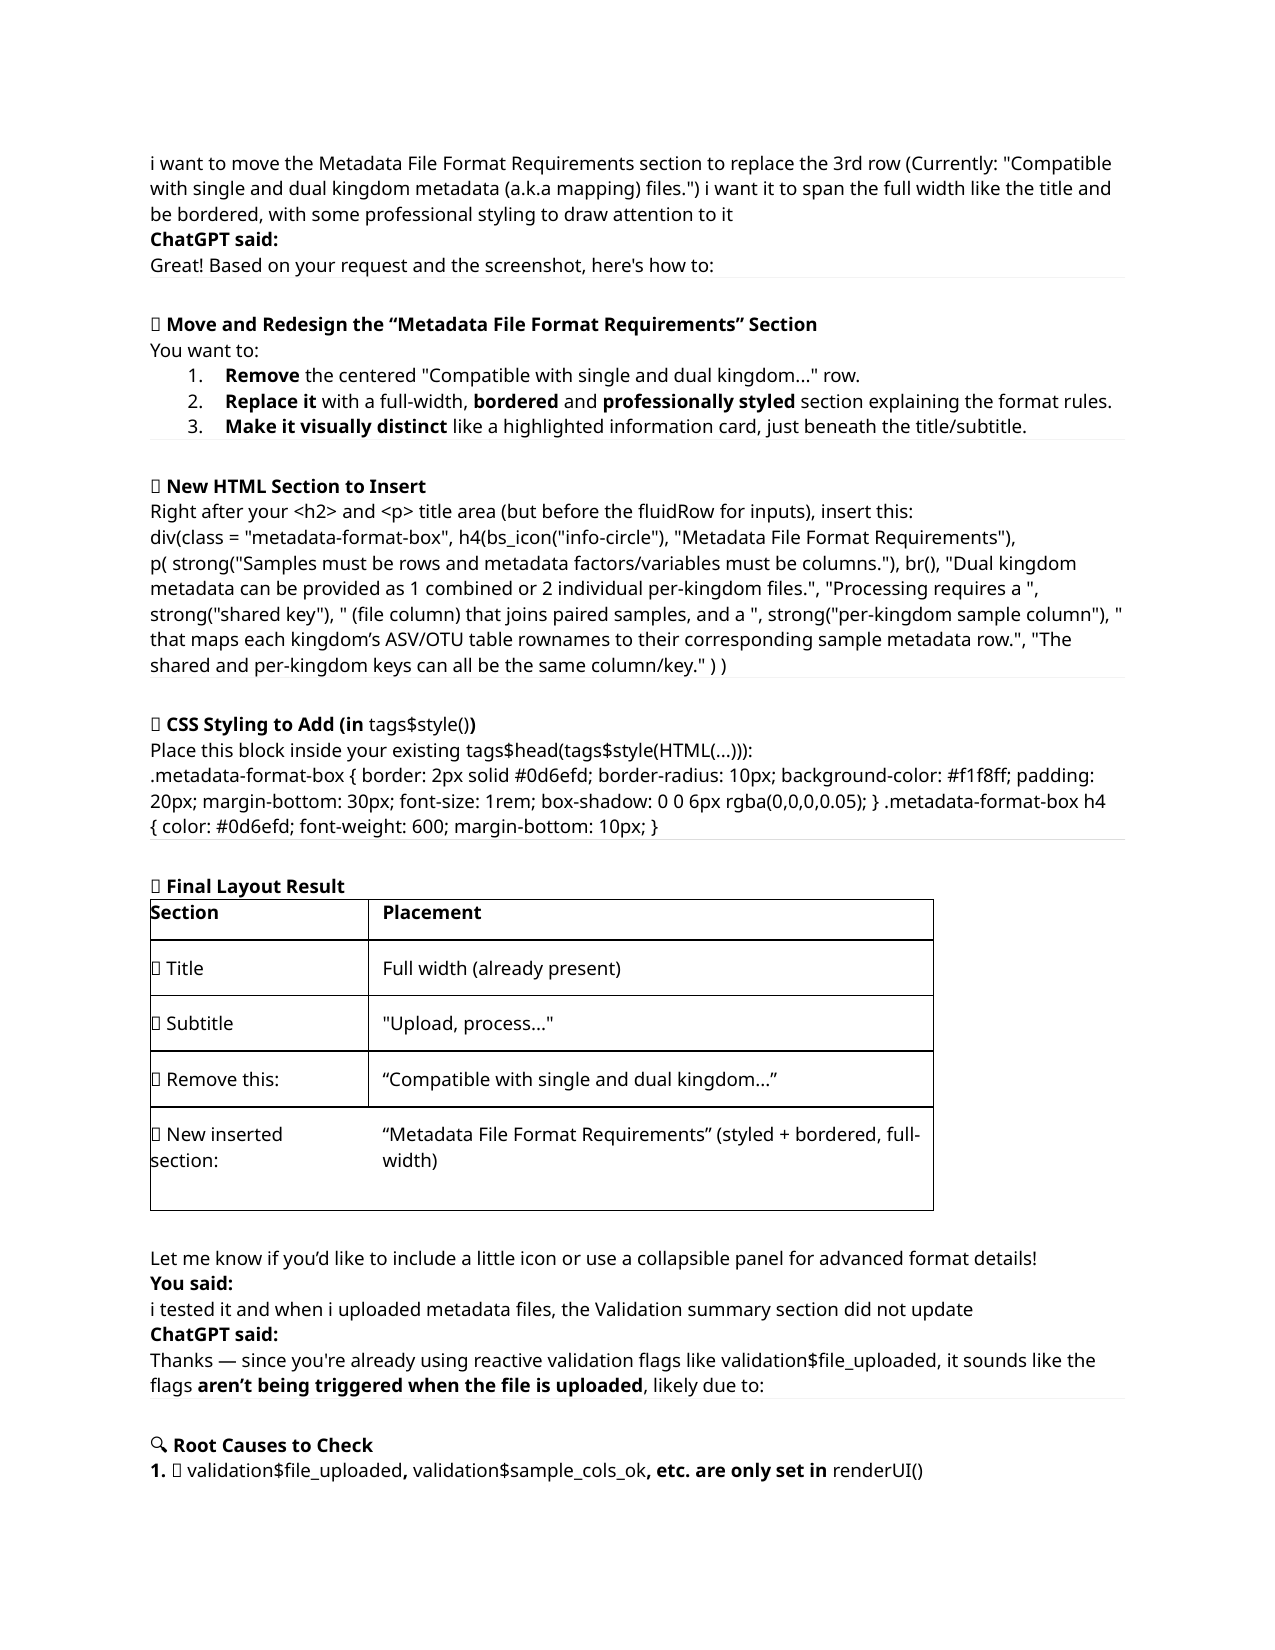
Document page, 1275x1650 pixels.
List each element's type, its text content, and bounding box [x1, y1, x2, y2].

text div(class = "metadata-format-box", h4(bs_icon("info-circle"), "Metadata File Format Requirements"), p( strong("Samples must be rows and metadata factors/variables must be columns."), br(), "Dual kingdom metadata can be provided as 1 combined or 2 individual per-kingdom files.", "Processing requires a ", strong("shared key"), " (file column) that joins paired samples, and a ", strong("per-kingdom sample column"), " that maps each kingdom’s ASV/OTU table rownames to their corresponding sample metadata row.", "The shared and per-kingdom keys can all be the same column/key." ) ) [150, 524, 1125, 677]
text .metadata-format-box { border: 2px solid #0d6efd; border-radius: 10px; background-color: #f1f8ff; padding: 20px; margin-bottom: 30px; font-size: 1rem; box-shadow: 0 0 6px rgba(0,0,0,0.05); } .metadata-format-box h4 { color: #0d6efd; font-weight: 600; margin-bottom: 10px; } [150, 763, 1125, 839]
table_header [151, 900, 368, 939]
list Replace it with a full-width, bordered and professionally styled section explaining the format rules. [187, 388, 1125, 414]
list Remove the centered "Compatible with single and dual kingdom..." row. [187, 363, 1125, 388]
list Make it visually distinct like a highlighted information card, just beneath the title/subtitle. [187, 414, 1125, 439]
text ChatGPT said: [150, 227, 1125, 252]
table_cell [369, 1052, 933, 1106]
text You said: [150, 1270, 1125, 1296]
text ChatGPT said: [150, 1321, 1125, 1347]
text Thanks — since you're already using reactive validation flags like validation$file_uploaded, it sounds like the flags aren’t being triggered when the file is uploaded, likely due to: [150, 1347, 1125, 1398]
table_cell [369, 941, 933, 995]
text ✅ Final Layout Result [150, 873, 1125, 899]
text 🎨 CSS Styling to Add (in tags$style()) [150, 712, 1125, 737]
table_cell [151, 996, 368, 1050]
text Let me know if you’d like to include a little icon or use a collapsible panel for advanced format details! [150, 1245, 1125, 1270]
text ✅ Move and Redesign the “Metadata File Format Requirements” Section [150, 312, 1125, 337]
text 1. ❌ validation$file_uploaded, validation$sample_cols_ok, etc. are only set in renderUI() [150, 1458, 1125, 1483]
text You want to: [150, 337, 1125, 363]
text Great! Based on your request and the screenshot, here's how to: [150, 252, 1125, 277]
text Place this block inside your existing tags$head(tags$style(HTML(...))): [150, 737, 1125, 763]
text Right after your <h2> and <p> title area (but before the fluidRow for inputs), insert this: [150, 499, 1125, 524]
text ✨ New HTML Section to Insert [150, 473, 1125, 499]
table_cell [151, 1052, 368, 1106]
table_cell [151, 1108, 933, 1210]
text i tested it and when i uploaded metadata files, the Validation summary section did not update [150, 1296, 1125, 1321]
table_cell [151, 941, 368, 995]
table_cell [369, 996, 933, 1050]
text i want to move the Metadata File Format Requirements section to replace the 3rd row (Currently: "Compatible with single and dual kingdom metadata (a.k.a mapping) files.") i want it to span the full width like the title and be bordered, with some professional styling to draw attention to it [150, 150, 1125, 227]
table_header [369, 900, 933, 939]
text 🔍 Root Causes to Check [150, 1432, 1125, 1458]
